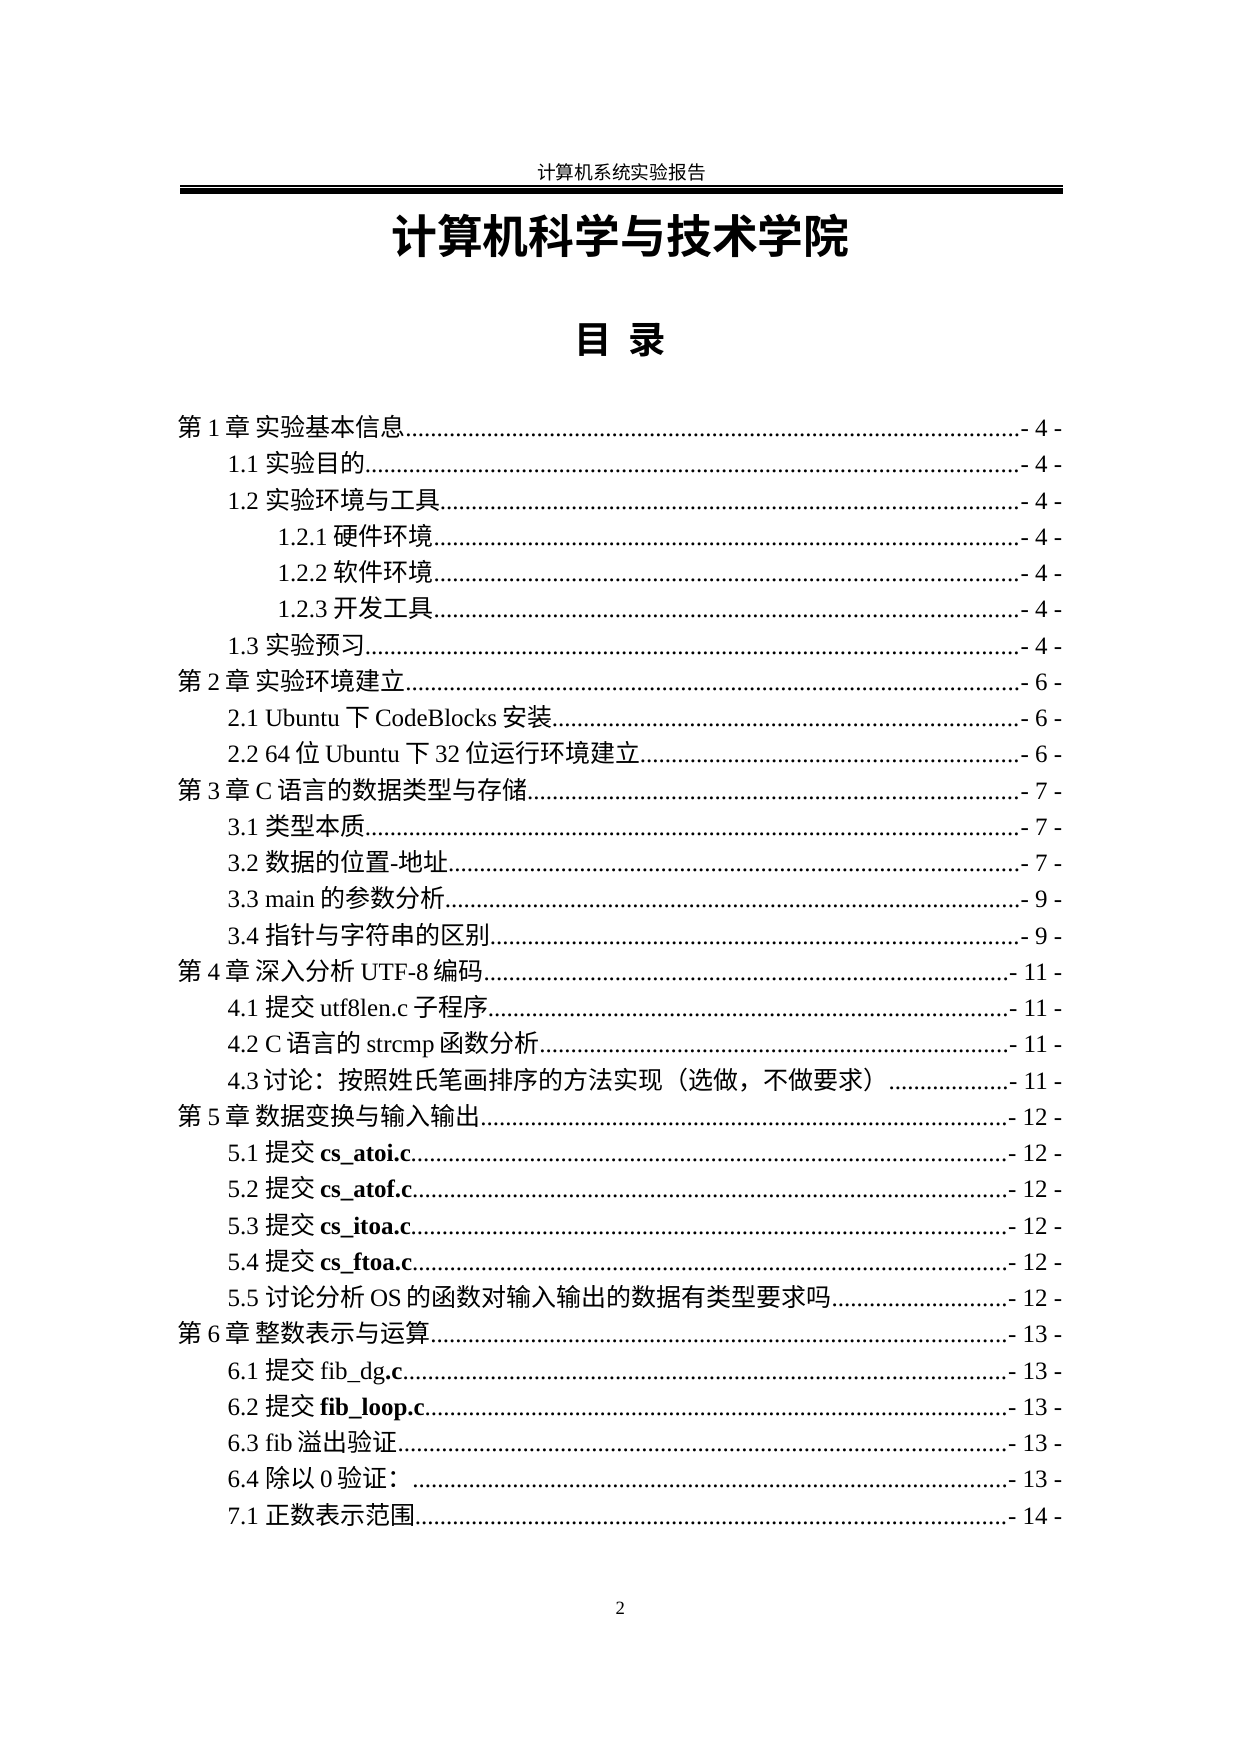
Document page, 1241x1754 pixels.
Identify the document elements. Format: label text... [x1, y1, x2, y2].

text 6.1 提交fib_dg.c - 13 - [227, 1350, 1063, 1386]
text 5.2 提交cs_atof.c - 12 - [227, 1169, 1063, 1205]
text 1.2 实验环境与工具 - 4 - [227, 480, 1063, 516]
text 5.3 提交cs_itoa.c - 12 - [227, 1205, 1063, 1241]
text 3.1 类型本质 - 7 - [227, 806, 1063, 843]
text 目 录 [177, 310, 1063, 364]
text 第4章 深入分析UTF-8编码 - 11 - [177, 951, 1063, 988]
text 5.5 讨论分析OS的函数对输入输出的数据有类型要求吗 - 12 - [227, 1278, 1063, 1314]
text 3.3 main的参数分析 - 9 - [227, 879, 1063, 915]
text 7.1 正数表示范围 - 14 - [227, 1495, 1063, 1531]
text 1.2.2 软件环境 - 4 - [277, 553, 1063, 589]
text 4.3讨论：按照姓氏笔画排序的方法实现（选做，不做要求） - 11 - [227, 1060, 1063, 1096]
text 5.4 提交cs_ftoa.c - 12 - [227, 1241, 1063, 1278]
text 第1章 实验基本信息 - 4 - [177, 408, 1063, 444]
text 1.2.1 硬件环境 - 4 - [277, 516, 1063, 553]
text 第5章 数据变换与输入输出 - 12 - [177, 1096, 1063, 1133]
text 2.1 Ubuntu下CodeBlocks安装 - 6 - [227, 698, 1063, 734]
text 6.4 除以0验证： - 13 - [227, 1459, 1063, 1495]
text 第6章 整数表示与运算 - 13 - [177, 1314, 1063, 1350]
text 第3章 C语言的数据类型与存储 - 7 - [177, 770, 1063, 806]
text 6.3 fib溢出验证 - 13 - [227, 1423, 1063, 1459]
text 1.1 实验目的 - 4 - [227, 444, 1063, 480]
text 5.1 提交cs_atoi.c - 12 - [227, 1133, 1063, 1169]
text 第2章 实验环境建立 - 6 - [177, 661, 1063, 698]
text 2.2 64位Ubuntu下32位运行环境建立 - 6 - [227, 734, 1063, 770]
text 3.2 数据的位置-地址 - 7 - [227, 843, 1063, 879]
text 6.2 提交fib_loop.c - 13 - [227, 1386, 1063, 1423]
text 4.2 C语言的strcmp函数分析 - 11 - [227, 1024, 1063, 1060]
text 计算机科学与技术学院 [177, 201, 1063, 267]
text 4.1 提交utf8len.c子程序 - 11 - [227, 988, 1063, 1024]
text 1.3 实验预习 - 4 - [227, 625, 1063, 661]
text 1.2.3 开发工具 - 4 - [277, 589, 1063, 625]
text 3.4 指针与字符串的区别 - 9 - [227, 915, 1063, 951]
